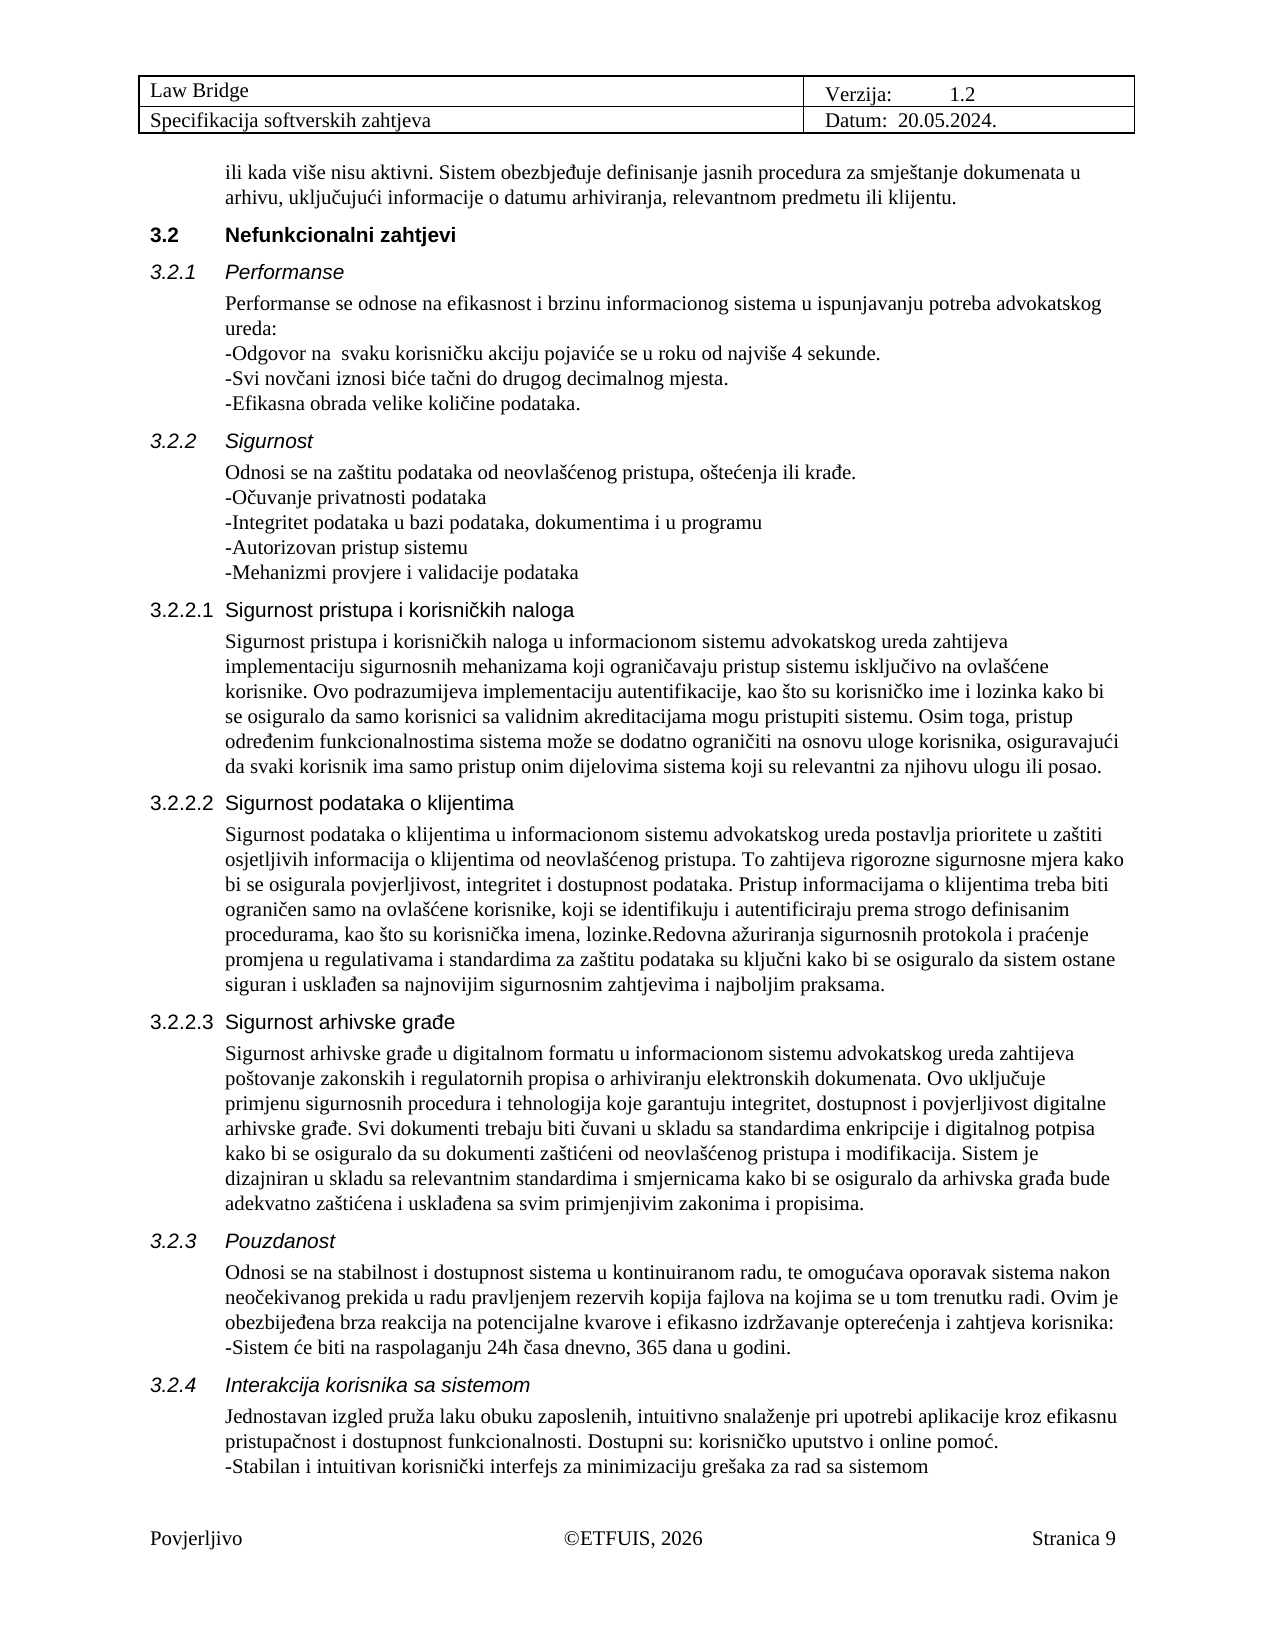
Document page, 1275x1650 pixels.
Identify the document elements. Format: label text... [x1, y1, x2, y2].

text Performanse se odnose na efikasnost i brzinu informacionog sistema u ispunjavanju potreba advokatskog ureda: [225, 290, 1125, 340]
text -Autorizovan pristup sistemu [225, 534, 1125, 559]
subtitle Sigurnost [150, 428, 1125, 453]
text Odnosi se na stabilnost i dostupnost sistema u kontinuiranom radu, te omogućava oporavak sistema nakon neočekivanog prekida u radu pravljenjem rezervih kopija fajlova na kojima se u tom trenutku radi. Ovim je obezbijeđena brza reakcija na potencijalne kvarove i efikasno izdržavanje opterećenja i zahtjeva korisnika: [225, 1259, 1125, 1334]
text -Očuvanje privatnosti podataka [225, 484, 1125, 509]
text Sigurnost arhivske građe u digitalnom formatu u informacionom sistemu advokatskog ureda zahtijeva poštovanje zakonskih i regulatornih propisa o arhiviranju elektronskih dokumenata. Ovo uključuje primjenu sigurnosnih procedura i tehnologija koje garantuju integritet, dostupnost i povjerljivost digitalne arhivske građe. Svi dokumenti trebaju biti čuvani u skladu sa standardima enkripcije i digitalnog potpisa kako bi se osiguralo da su dokumenti zaštićeni od neovlašćenog pristupa i modifikacija. Sistem je dizajniran u skladu sa relevantnim standardima i smjernicama kako bi se osiguralo da arhivska građa bude adekvatno zaštićena i usklađena sa svim primjenjivim zakonima i propisima. [225, 1040, 1125, 1215]
text -Odgovor na svaku korisničku akciju pojaviće se u roku od najviše 4 sekunde. [225, 340, 1125, 365]
text -Svi novčani iznosi biće tačni do drugog decimalnog mjesta. [225, 365, 1125, 390]
subtitle Pouzdanost [150, 1228, 1125, 1253]
subtitle Nefunkcionalni zahtjevi [150, 221, 1125, 246]
subtitle Sigurnost podataka o klijentima [150, 790, 1125, 815]
subtitle Performanse [150, 259, 1125, 284]
text -Integritet podataka u bazi podataka, dokumentima i u programu [225, 509, 1125, 534]
subtitle Sigurnost arhivske građe [150, 1009, 1125, 1034]
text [225, 159, 1125, 209]
text -Mehanizmi provjere i validacije podataka [225, 559, 1125, 584]
subtitle Interakcija korisnika sa sistemom [150, 1371, 1125, 1396]
text Sigurnost pristupa i korisničkih naloga u informacionom sistemu advokatskog ureda zahtijeva implementaciju sigurnosnih mehanizama koji ograničavaju pristup sistemu isključivo na ovlašćene korisnike. Ovo podrazumijeva implementaciju autentifikacije, kao što su korisničko ime i lozinka kako bi se osiguralo da samo korisnici sa validnim akreditacijama mogu pristupiti sistemu. Osim toga, pristup određenim funkcionalnostima sistema može se dodatno ograničiti na osnovu uloge korisnika, osiguravajući da svaki korisnik ima samo pristup onim dijelovima sistema koji su relevantni za njihovu ulogu ili posao. [225, 628, 1125, 778]
text Sigurnost podataka o klijentima u informacionom sistemu advokatskog ureda postavlja prioritete u zaštiti osjetljivih informacija o klijentima od neovlašćenog pristupa. To zahtijeva rigorozne sigurnosne mjera kako bi se osigurala povjerljivost, integritet i dostupnost podataka. Pristup informacijama o klijentima treba biti ograničen samo na ovlašćene korisnike, koji se identifikuju i autentificiraju prema strogo definisanim procedurama, kao što su korisnička imena, lozinke.Redovna ažuriranja sigurnosnih protokola i praćenje promjena u regulativama i standardima za zaštitu podataka su ključni kako bi se osiguralo da sistem ostane siguran i usklađen sa najnovijim sigurnosnim zahtjevima i najboljim praksama. [225, 821, 1125, 996]
text -Stabilan i intuitivan korisnički interfejs za minimizaciju grešaka za rad sa sistemom [225, 1453, 1125, 1478]
text Odnosi se na zaštitu podataka od neovlašćenog pristupa, oštećenja ili krađe. [225, 459, 1125, 484]
text -Sistem će biti na raspolaganju 24h časa dnevno, 365 dana u godini. [225, 1334, 1125, 1359]
text Jednostavan izgled pruža laku obuku zaposlenih, intuitivno snalaženje pri upotrebi aplikacije kroz efikasnu pristupačnost i dostupnost funkcionalnosti. Dostupni su: korisničko uputstvo i online pomoć. [225, 1403, 1125, 1453]
text -Efikasna obrada velike količine podataka. [225, 390, 1125, 415]
subtitle Sigurnost pristupa i korisničkih naloga [150, 596, 1125, 621]
